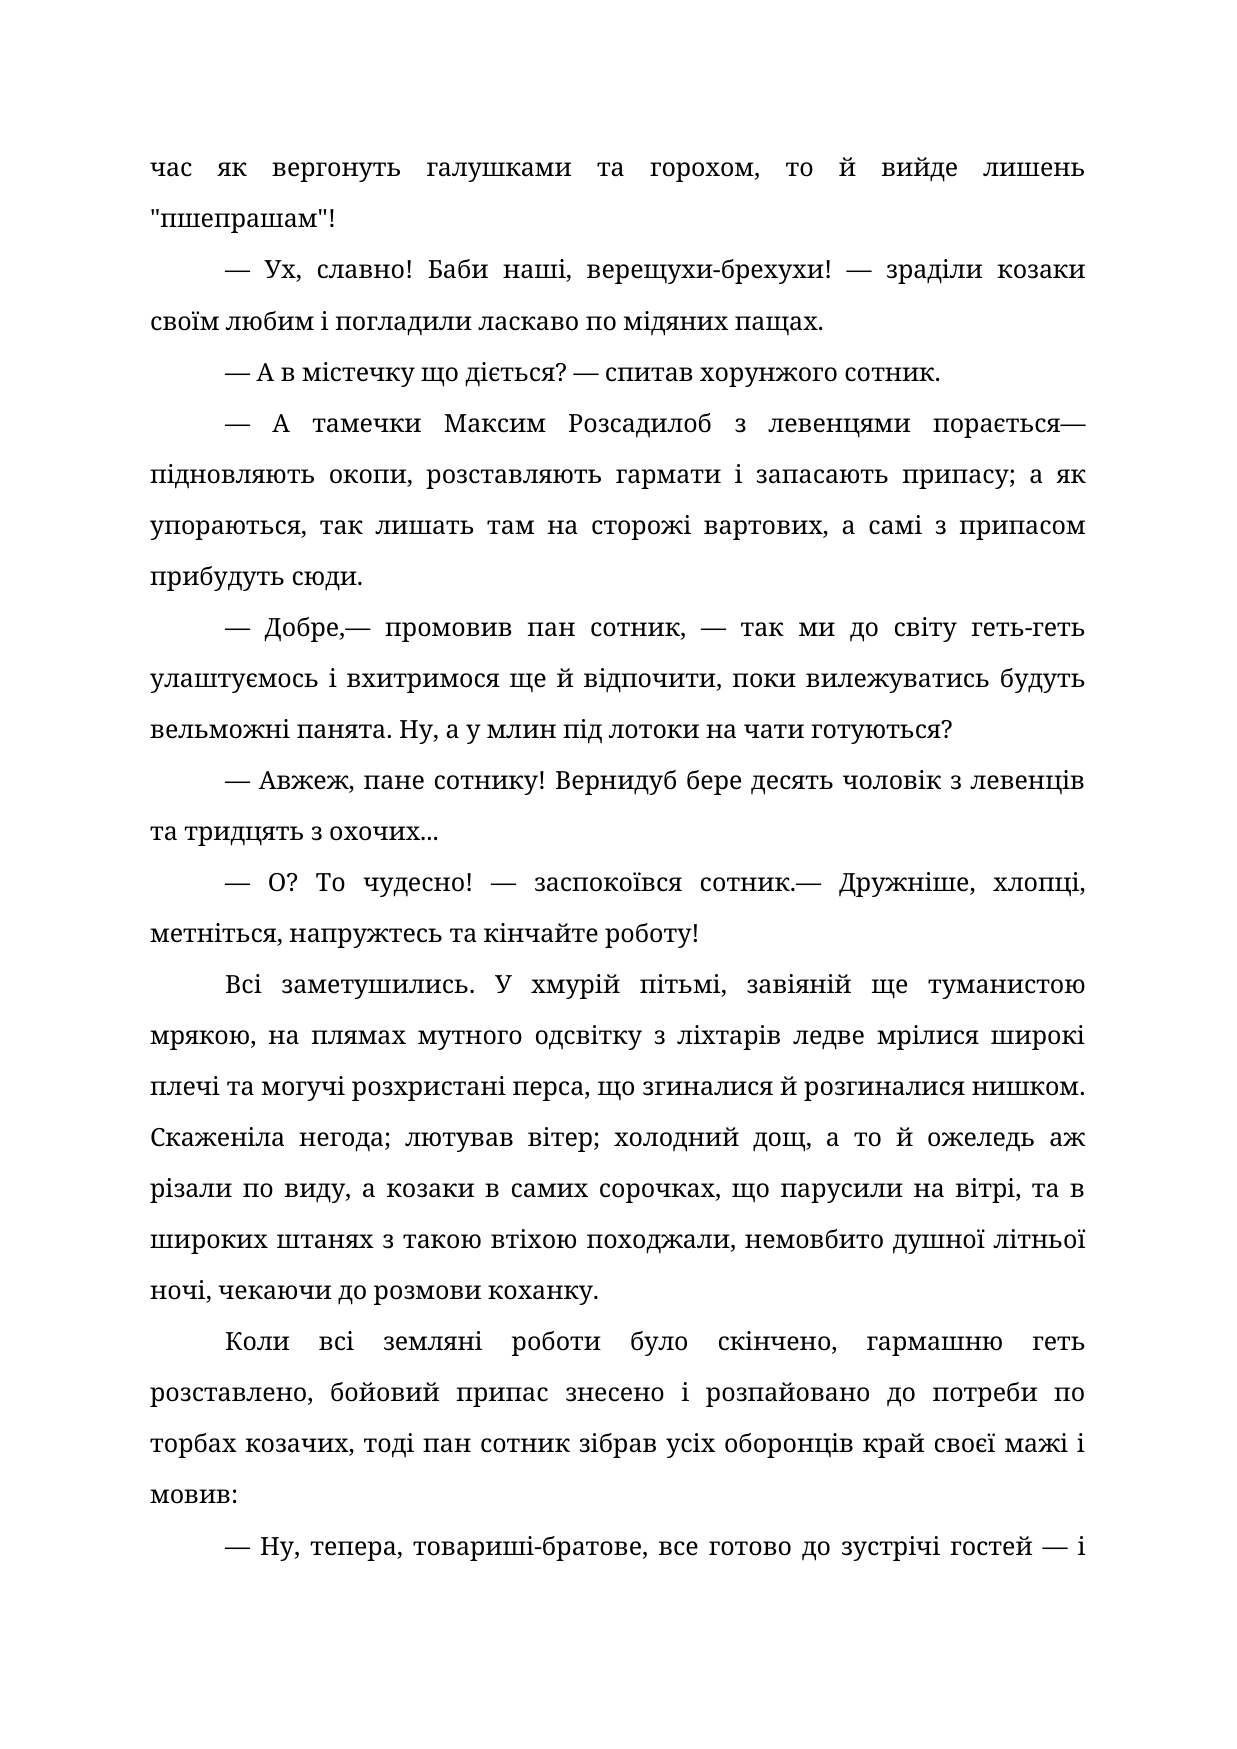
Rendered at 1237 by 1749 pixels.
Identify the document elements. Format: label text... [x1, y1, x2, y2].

text — А тамечки Максим Розсадилоб з левенцями порається— підновляють окопи, розставляють гармати і запасають припасу; а як упораються, так лишать там на сторожі вартових, а самі з припасом прибудуть сюди. [150, 405, 1086, 592]
text — А в містечку що діється? — спитав хорунжого сотник. [150, 354, 1086, 388]
text — Авжеж, пане сотнику! Вернидуб бере десять чоловік з левенців та тридцять з охочих... [150, 762, 1086, 848]
text — О? То чудесно! — заспокоївся сотник.— Дружніше, хлопці, метніться, напружтесь та кінчайте роботу! [150, 864, 1086, 950]
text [150, 150, 1086, 235]
text — Ух, славно! Баби наші, верещухи-брехухи! — зраділи козаки своїм любим і погладили ласкаво по мідяних пащах. [150, 252, 1086, 337]
text — Добре,— промовив пан сотник, — так ми до світу геть-геть улаштуємось і вхитримося ще й відпочити, поки вилежуватись будуть вельможні панята. Ну, а у млин під лотоки на чати готуються? [150, 609, 1086, 746]
text Коли всі земляні роботи було скінчено, гармашню геть розставлено, бойовий припас знесено і розпайовано до потреби по торбах козачих, тоді пан сотник зібрав усіх оборонців край своєї мажі і мовив: [150, 1324, 1086, 1511]
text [150, 1528, 1086, 1562]
text Всі заметушились. У хмурій пітьмі, завіяній ще туманистою мрякою, на плямах мутного одсвітку з ліхтарів ледве мрілися широкі плечі та могучі розхристані перса, що згиналися й розгиналися нишком. Скаженіла негода; лютував вітер; холодний дощ, а то й ожеледь аж різали по виду, а козаки в самих сорочках, що парусили на вітрі, та в широких штанях з такою втіхою походжали, немовбито душної літньої ночі, чекаючи до розмови коханку. [150, 967, 1086, 1307]
